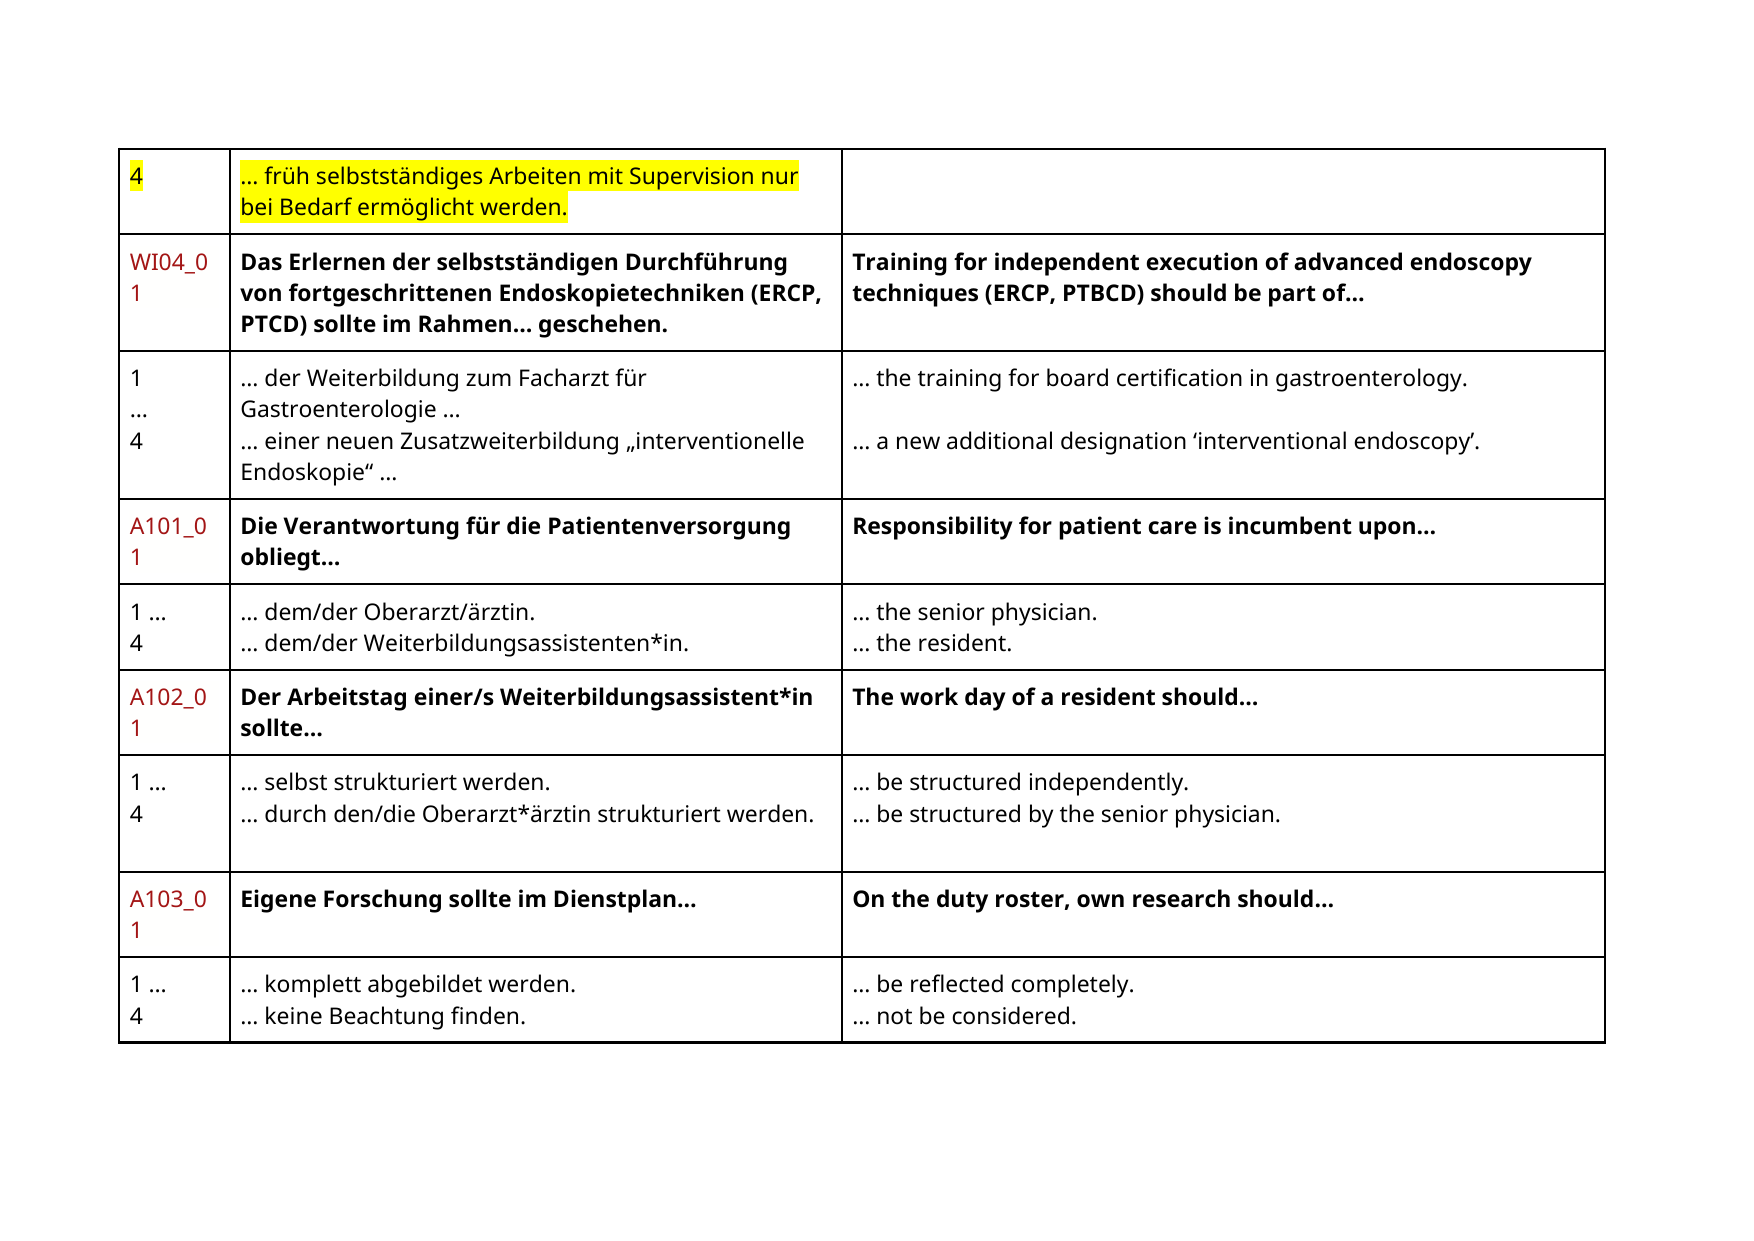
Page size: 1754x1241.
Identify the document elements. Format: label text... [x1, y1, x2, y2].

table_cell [843, 150, 1604, 233]
table_cell … the senior physician. … the resident. [843, 585, 1604, 668]
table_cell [231, 150, 841, 233]
table_cell A101_01 [120, 500, 229, 583]
table_cell … selbst strukturiert werden. … durch den/die Oberarzt*ärztin strukturiert werden. [231, 756, 841, 871]
table_cell The work day of a resident should… [843, 671, 1604, 754]
table_cell … the training for board certification in gastroenterology. … a new additional designation ‘interventional endoscopy’. [843, 352, 1604, 498]
table_cell … be structured independently. … be structured by the senior physician. [843, 756, 1604, 871]
table_cell On the duty roster, own research should… [843, 873, 1604, 956]
table_cell Die Verantwortung für die Patientenversorgung obliegt… [231, 500, 841, 583]
table_cell 1 … 4 [120, 958, 229, 1041]
table_cell Der Arbeitstag einer/s Weiterbildungsassistent*in sollte… [231, 671, 841, 754]
table_cell Eigene Forschung sollte im Dienstplan… [231, 873, 841, 956]
table_cell Das Erlernen der selbstständigen Durchführung von fortgeschrittenen Endoskopietechniken (ERCP, PTCD) sollte im Rahmen… geschehen. [231, 235, 841, 350]
table_cell … dem/der Oberarzt/ärztin. … dem/der Weiterbildungsassistenten*in. [231, 585, 841, 668]
table_cell A103_01 [120, 873, 229, 956]
table_cell Responsibility for patient care is incumbent upon… [843, 500, 1604, 583]
table_cell … be reflected completely. … not be considered. [843, 958, 1604, 1041]
table_cell 1 … 4 [120, 585, 229, 668]
table_cell … der Weiterbildung zum Facharzt für Gastroenterologie … … einer neuen Zusatzweiterbildung „interventionelle Endoskopie“ … [231, 352, 841, 498]
table_cell 1 … 4 [120, 352, 229, 498]
table_cell … komplett abgebildet werden. … keine Beachtung finden. [231, 958, 841, 1041]
table_cell 1 … 4 [120, 756, 229, 871]
table_cell Training for independent execution of advanced endoscopy techniques (ERCP, PTBCD) should be part of… [843, 235, 1604, 350]
table_cell 1 … 4 [120, 150, 229, 233]
table_cell A102_01 [120, 671, 229, 754]
table_cell WI04_01 [120, 235, 229, 350]
